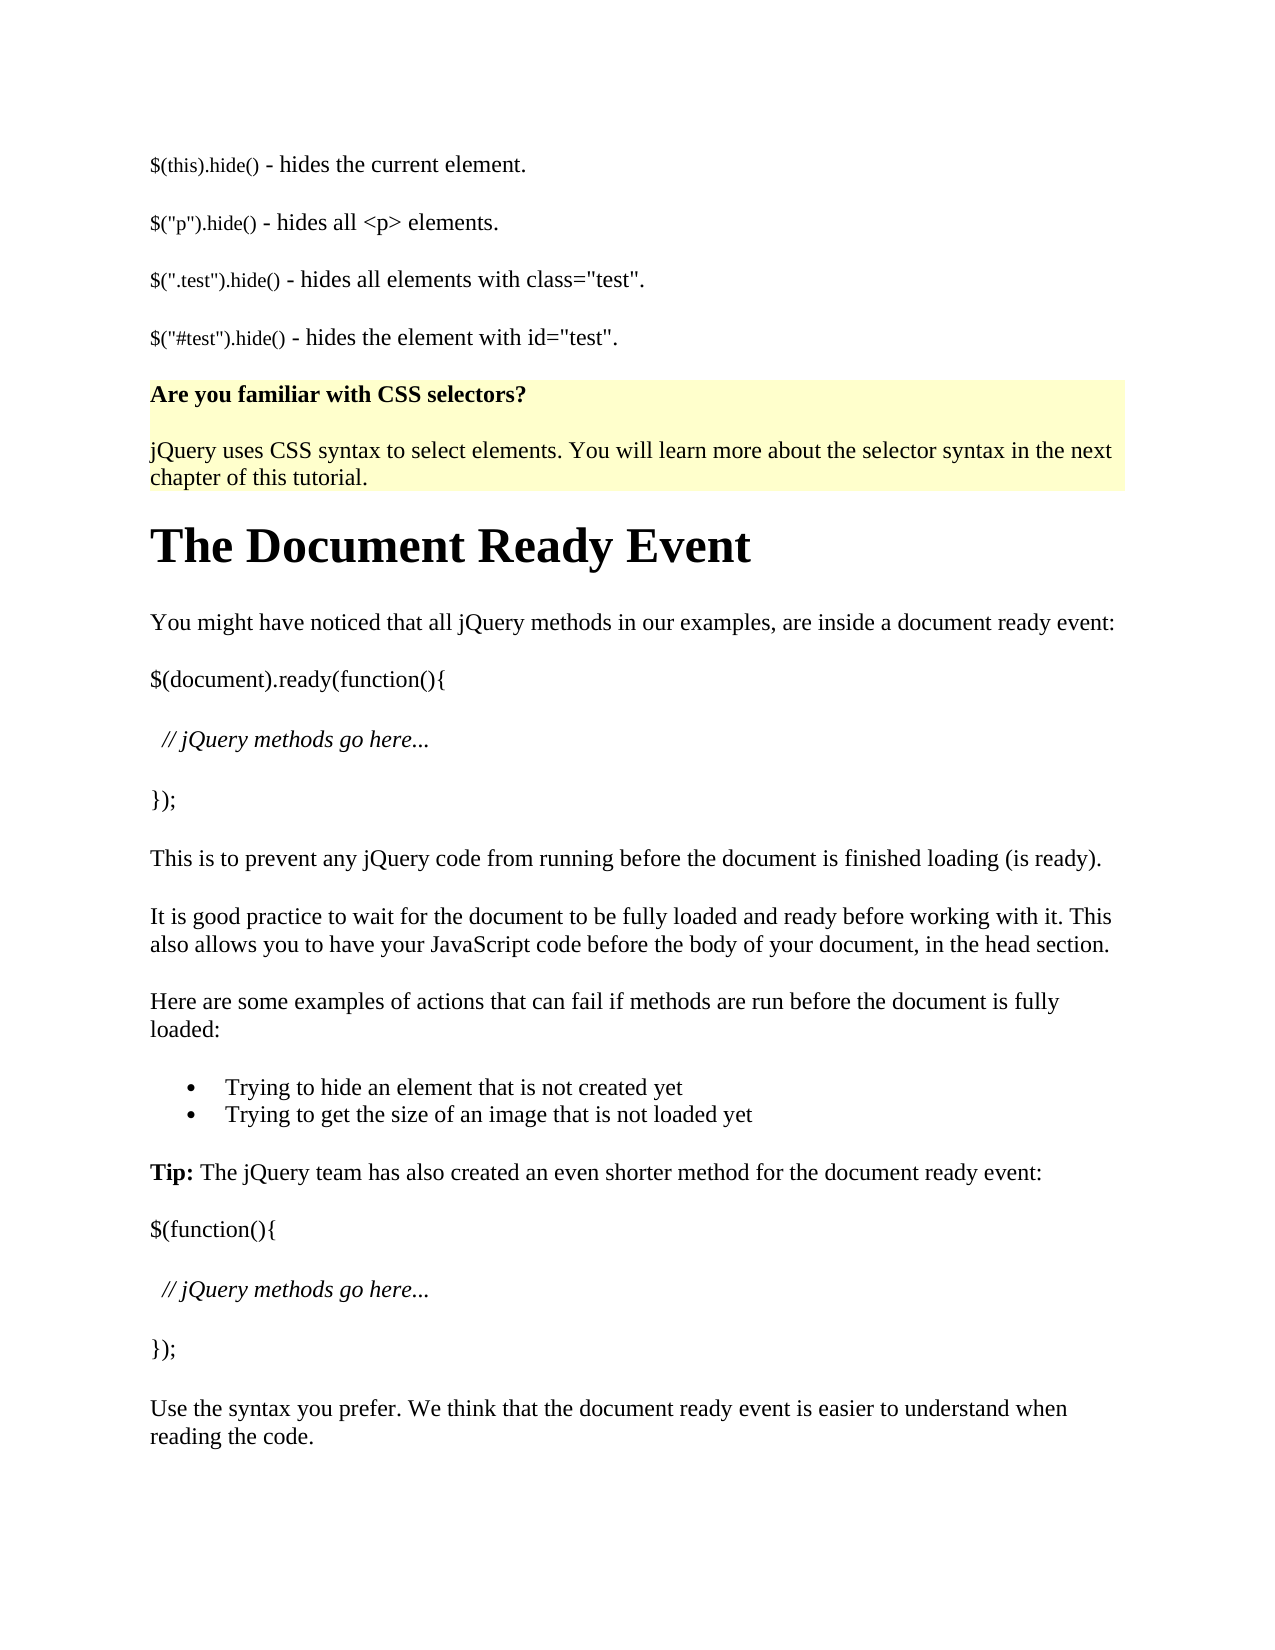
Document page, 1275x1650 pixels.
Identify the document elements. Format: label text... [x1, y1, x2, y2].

text $(this).hide() - hides the current element. [150, 150, 1125, 178]
text $(".test").hide() - hides all elements with class="test". [150, 265, 1125, 293]
text $("p").hide() - hides all <p> elements. [150, 208, 1125, 235]
text $(function(){ // jQuery methods go here... }); [150, 1215, 1125, 1362]
list Trying to get the size of an image that is not loaded yet [187, 1100, 1125, 1128]
text You might have noticed that all jQuery methods in our examples, are inside a document ready event: [150, 608, 1125, 636]
text Are you familiar with CSS selectors? jQuery uses CSS syntax to select elements. You will learn more about the selector syntax in the next chapter of this tutorial. [150, 380, 1125, 491]
text Tip: The jQuery team has also created an even shorter method for the document ready event: [150, 1158, 1125, 1185]
text This is to prevent any jQuery code from running before the document is finished loading (is ready). [150, 844, 1125, 872]
text It is good practice to wait for the document to be fully loaded and ready before working with it. This also allows you to have your JavaScript code before the body of your document, in the head section. [150, 902, 1125, 957]
subtitle The Document Ready Event [150, 516, 1125, 573]
text Here are some examples of actions that can fail if methods are run before the document is fully loaded: [150, 987, 1125, 1042]
text $("#test").hide() - hides the element with id="test". [150, 323, 1125, 350]
list Trying to hide an element that is not created yet [187, 1072, 1125, 1100]
text $(document).ready(function(){ // jQuery methods go here... }); [150, 666, 1125, 812]
text Use the syntax you prefer. We think that the document ready event is easier to understand when reading the code. [150, 1394, 1125, 1449]
